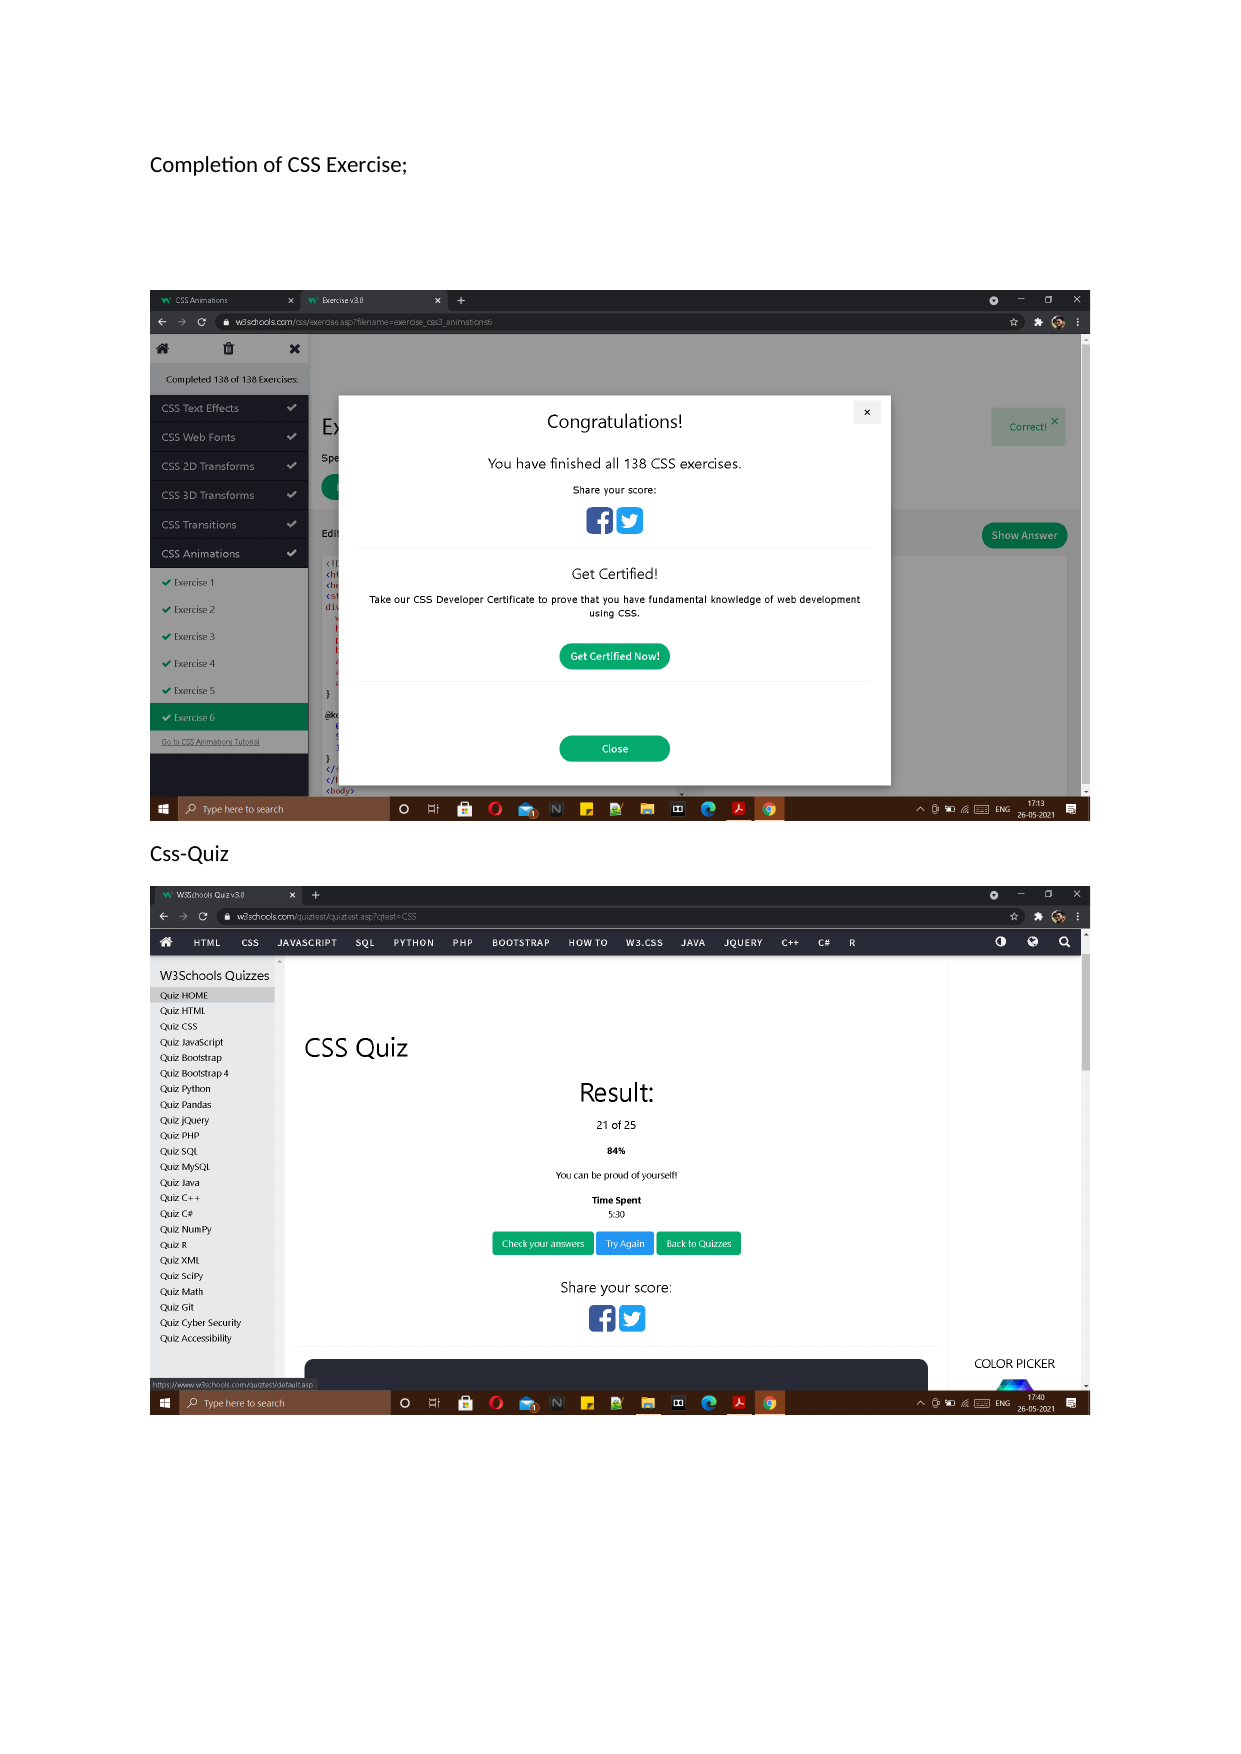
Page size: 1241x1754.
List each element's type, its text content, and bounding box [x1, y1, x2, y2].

picture [150, 886, 1091, 1415]
text Css-Quiz [150, 839, 1090, 867]
text Completion of CSS Exercise; [150, 150, 1090, 178]
picture [150, 290, 1091, 821]
